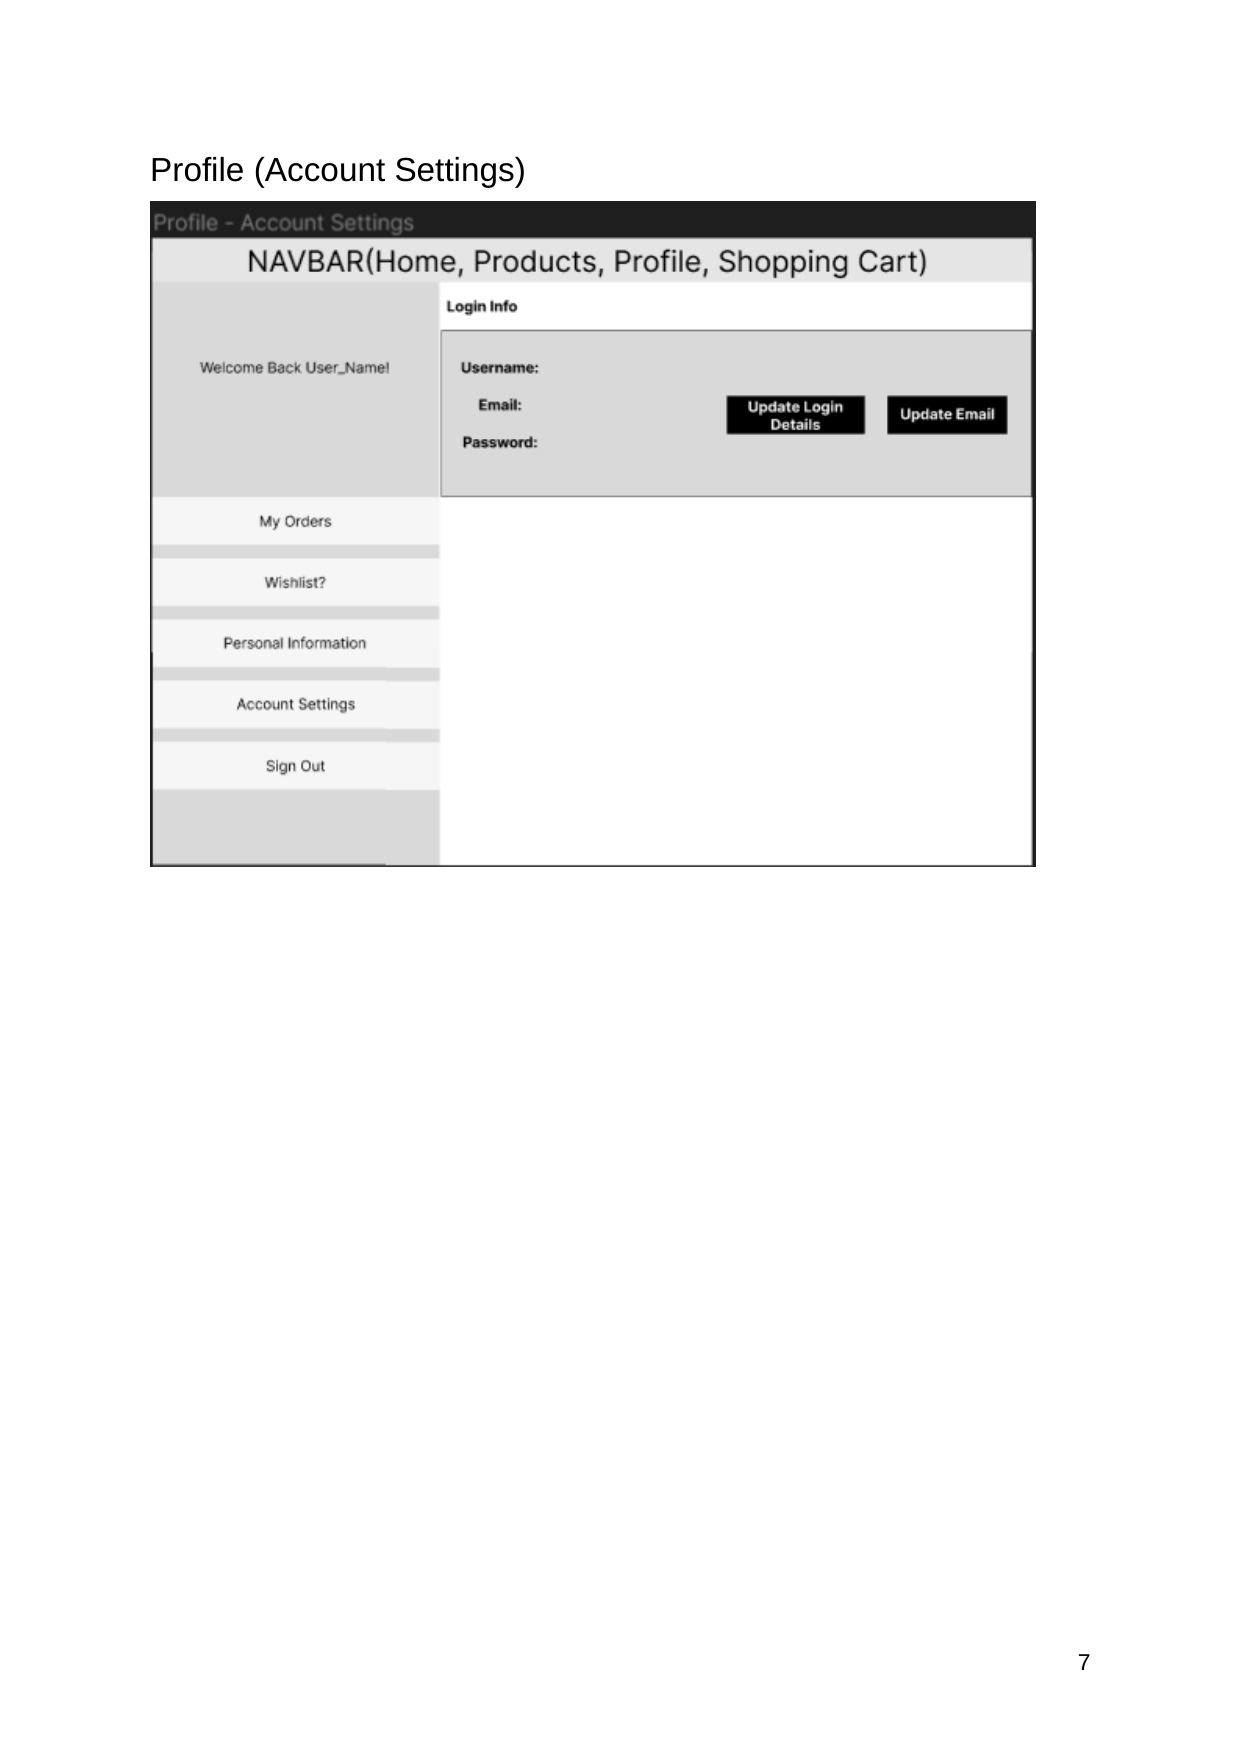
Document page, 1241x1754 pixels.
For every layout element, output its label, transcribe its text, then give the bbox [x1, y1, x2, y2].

picture [150, 201, 1036, 867]
subtitle Profile (Account Settings) [150, 150, 1090, 188]
